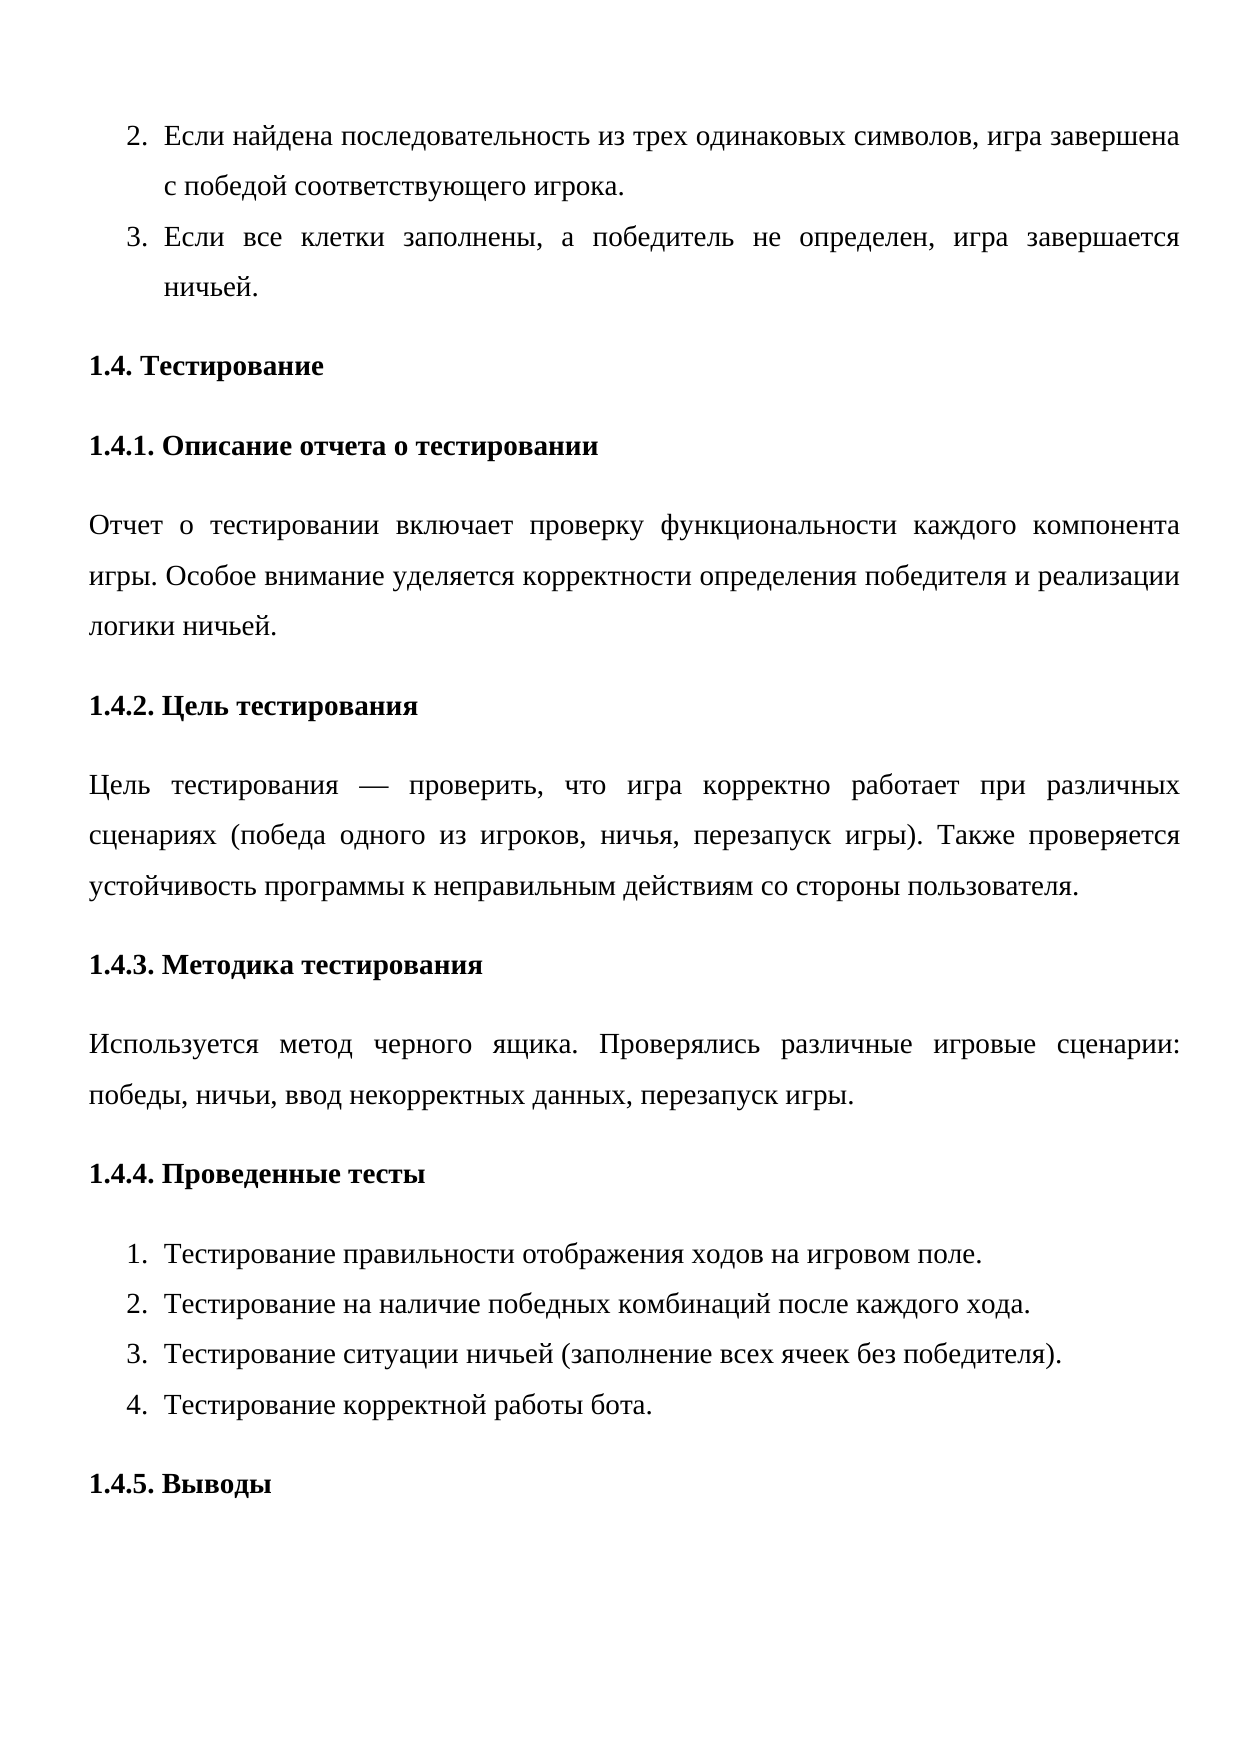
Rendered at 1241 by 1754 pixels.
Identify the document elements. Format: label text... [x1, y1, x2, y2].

text 1.4.3. Методика тестирования [89, 947, 1181, 981]
text Отчет о тестировании включает проверку функциональности каждого компонента игры. Особое внимание уделяется корректности определения победителя и реализации логики ничьей. [89, 507, 1181, 642]
list Тестирование на наличие победных комбинаций после каждого хода. [126, 1286, 1181, 1320]
text 1.4. Тестирование [89, 348, 1181, 382]
list Тестирование ситуации ничьей (заполнение всех ячеек без победителя). [126, 1337, 1181, 1370]
text 1.4.1. Описание отчета о тестировании [89, 428, 1181, 462]
text 1.4.2. Цель тестирования [89, 688, 1181, 721]
list Тестирование правильности отображения ходов на игровом поле. [126, 1236, 1181, 1269]
list Если все клетки заполнены, а победитель не определен, игра завершается ничьей. [126, 219, 1181, 303]
text Цель тестирования — проверить, что игра корректно работает при различных сценариях (победа одного из игроков, ничья, перезапуск игры). Также проверяется устойчивость программы к неправильным действиям со стороны пользователя. [89, 767, 1181, 901]
text 1.4.5. Выводы [89, 1466, 1181, 1500]
text Используется метод черного ящика. Проверялись различные игровые сценарии: победы, ничьи, ввод некорректных данных, перезапуск игры. [89, 1027, 1181, 1111]
list Тестирование корректной работы бота. [126, 1387, 1181, 1420]
text 1.4.4. Проведенные тесты [89, 1156, 1181, 1190]
list Если найдена последовательность из трех одинаковых символов, игра завершена с победой соответствующего игрока. [126, 118, 1181, 202]
